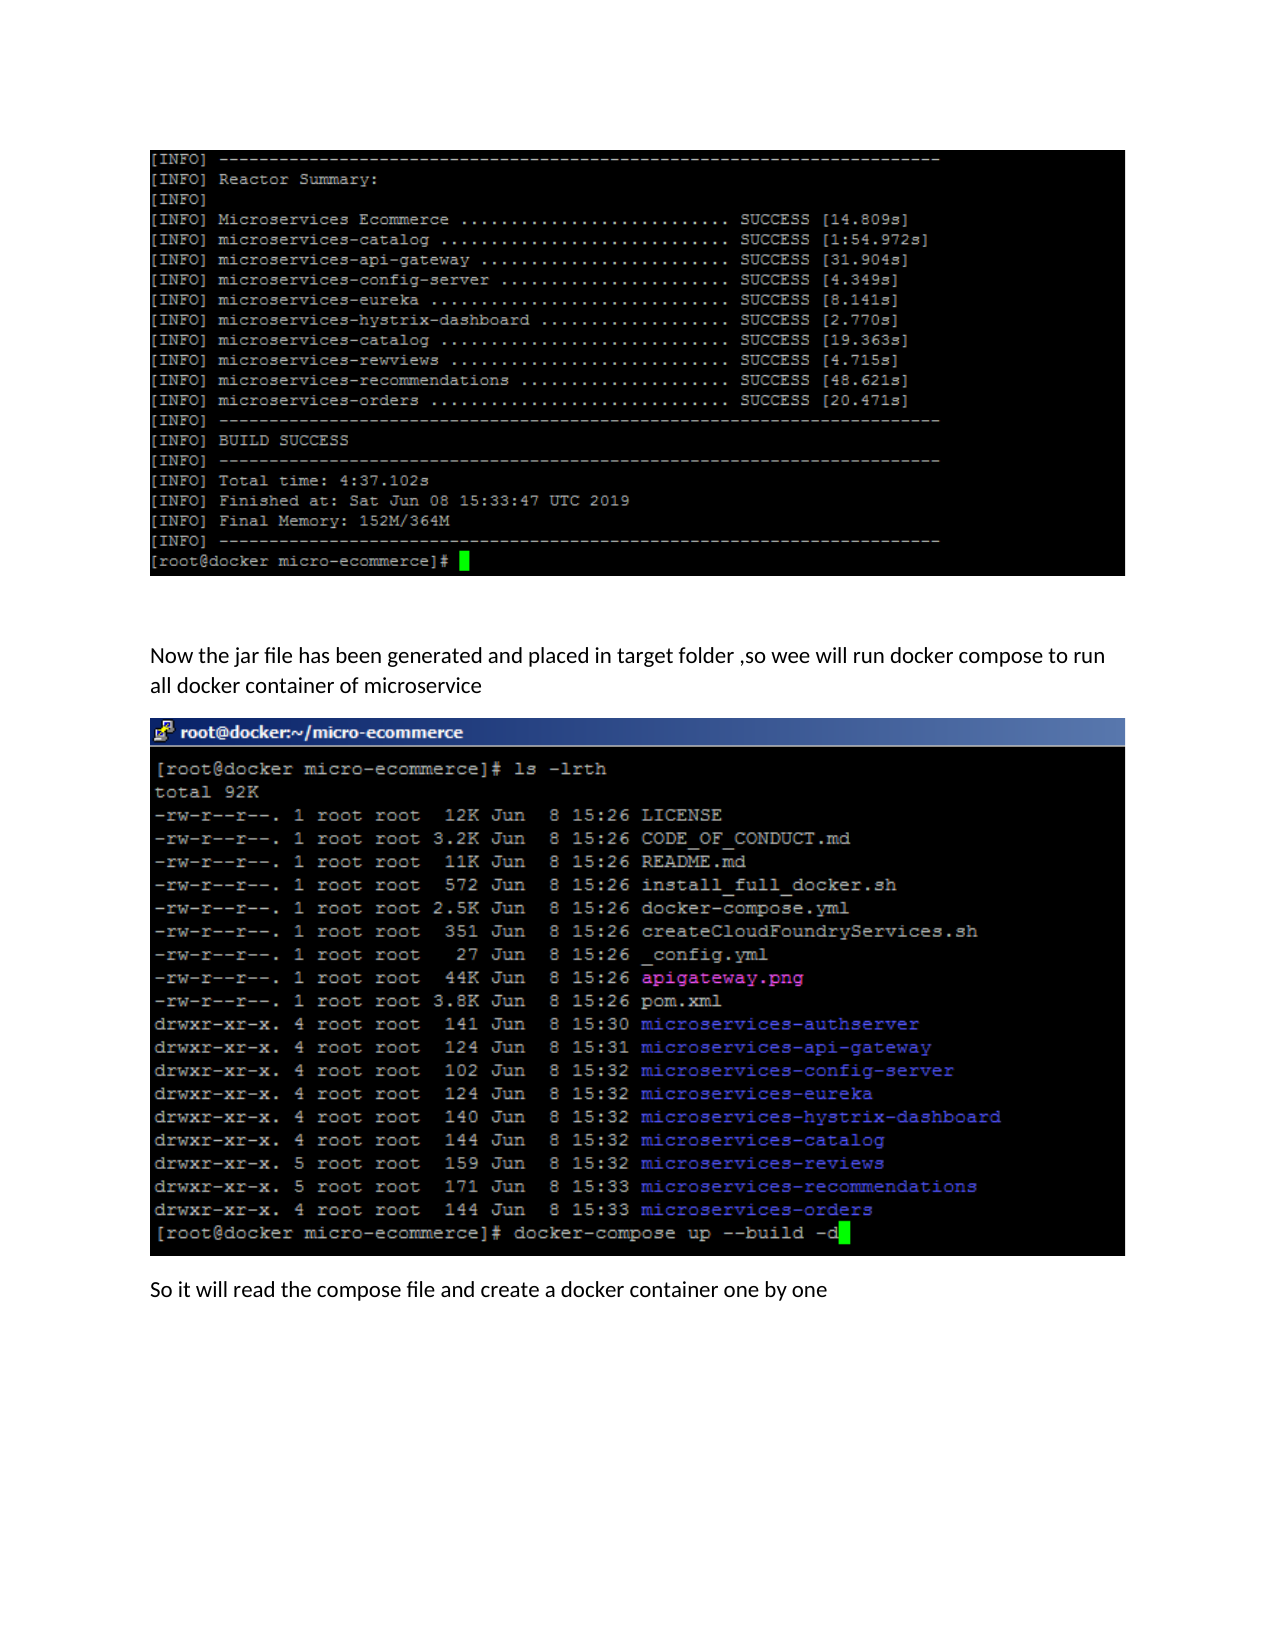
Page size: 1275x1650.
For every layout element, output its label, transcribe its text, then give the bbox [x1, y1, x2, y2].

picture [150, 718, 1125, 1256]
picture [150, 150, 1125, 576]
text So it will read the compose file and create a docker container one by one [150, 1275, 1125, 1303]
text Now the jar file has been generated and placed in target folder ,so wee will run docker compose to run all docker container of microservice [150, 641, 1125, 699]
